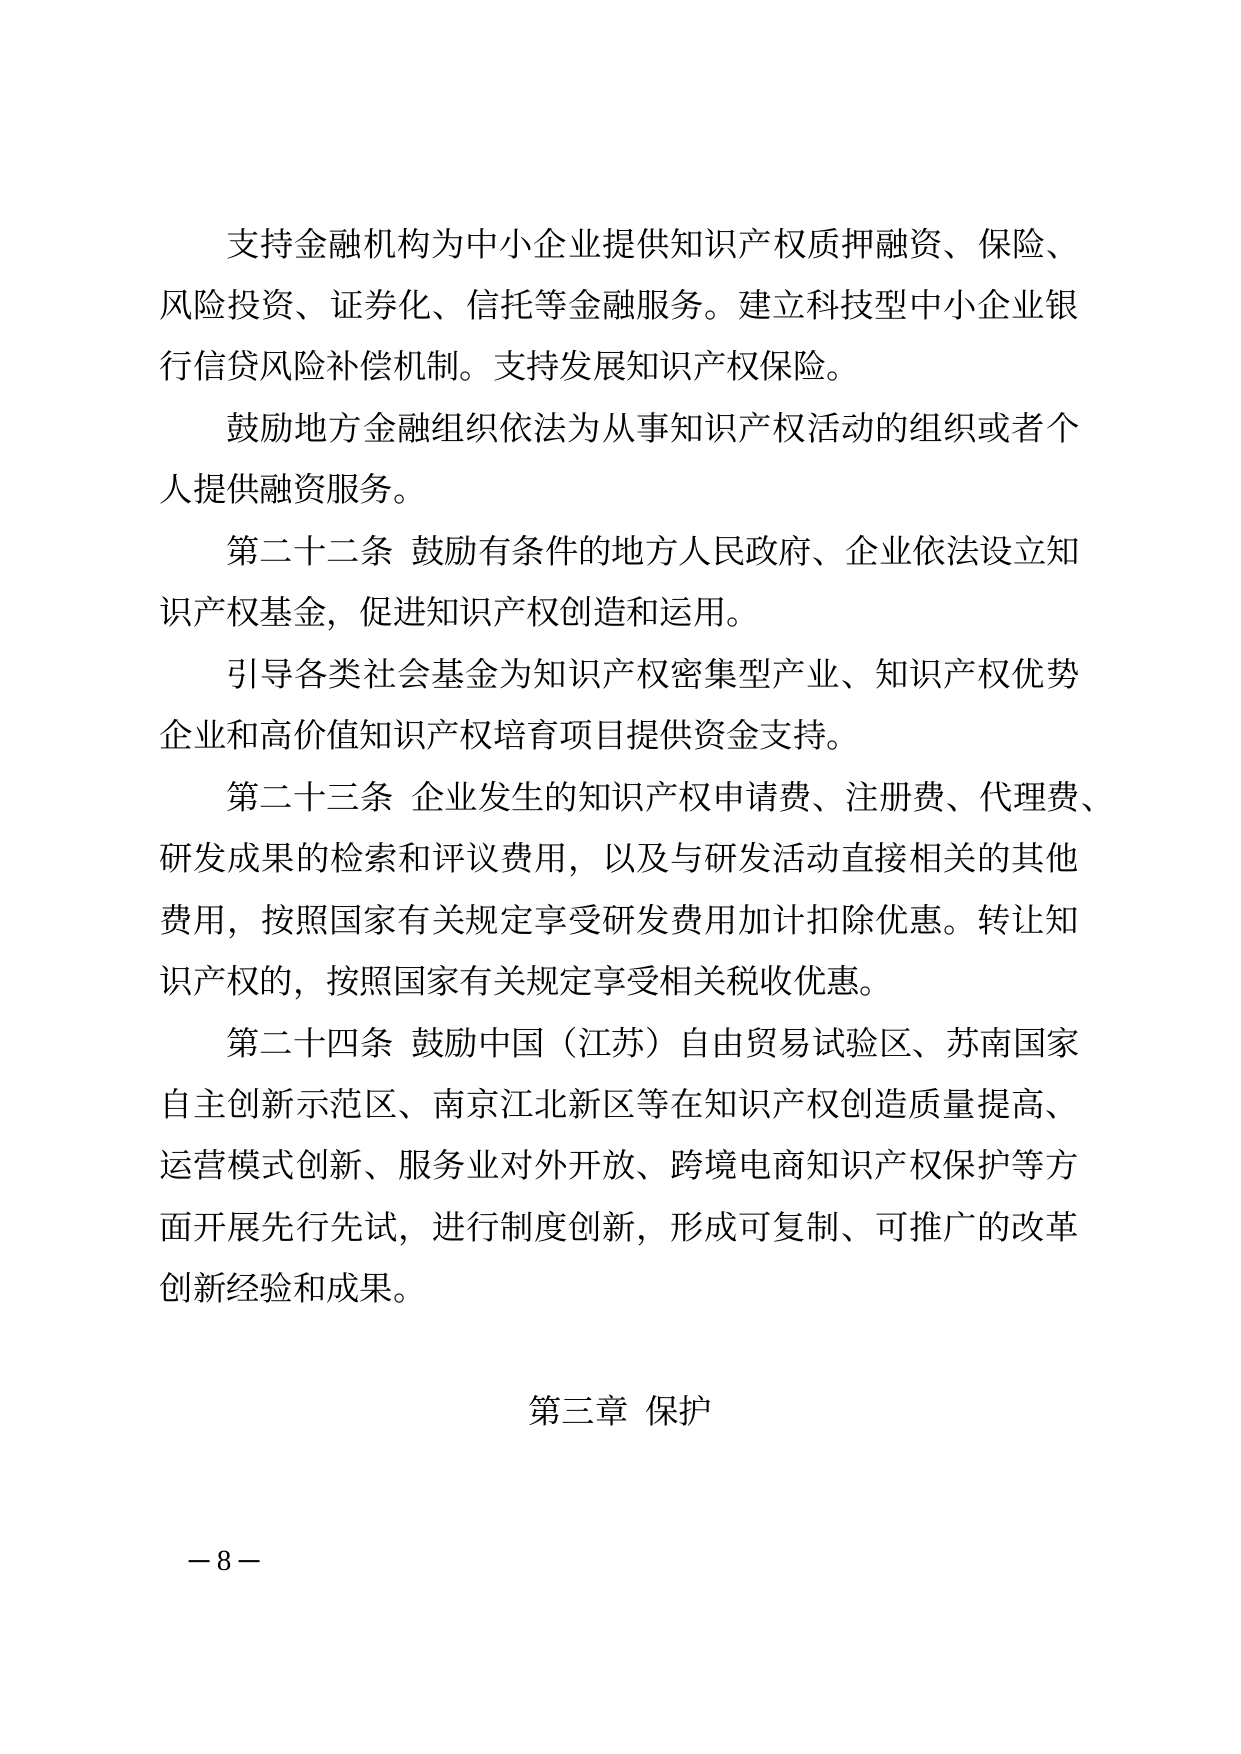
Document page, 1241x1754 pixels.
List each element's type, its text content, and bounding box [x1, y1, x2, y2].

text 支持金融机构为中小企业提供知识产权质押融资、保险、风险投资、证券化、信托等金融服务。建立科技型中小企业银行信贷风险补偿机制。支持发展知识产权保险。 [159, 207, 1081, 391]
text 第二十三条 企业发生的知识产权申请费、注册费、代理费、研发成果的检索和评议费用，以及与研发活动直接相关的其他费用，按照国家有关规定享受研发费用加计扣除优惠。转让知识产权的，按照国家有关规定享受相关税收优惠。 [159, 760, 1081, 1006]
text 鼓励地方金融组织依法为从事知识产权活动的组织或者个人提供融资服务。 [159, 391, 1081, 514]
text 引导各类社会基金为知识产权密集型产业、知识产权优势企业和高价值知识产权培育项目提供资金支持。 [159, 637, 1081, 760]
text 第二十二条 鼓励有条件的地方人民政府、企业依法设立知识产权基金，促进知识产权创造和运用。 [159, 514, 1081, 637]
text 第三章 保护 [159, 1374, 1081, 1436]
text 第二十四条 鼓励中国（江苏）自由贸易试验区、苏南国家自主创新示范区、南京江北新区等在知识产权创造质量提高、运营模式创新、服务业对外开放、跨境电商知识产权保护等方面开展先行先试，进行制度创新，形成可复制、可推广的改革创新经验和成果。 [159, 1006, 1081, 1313]
